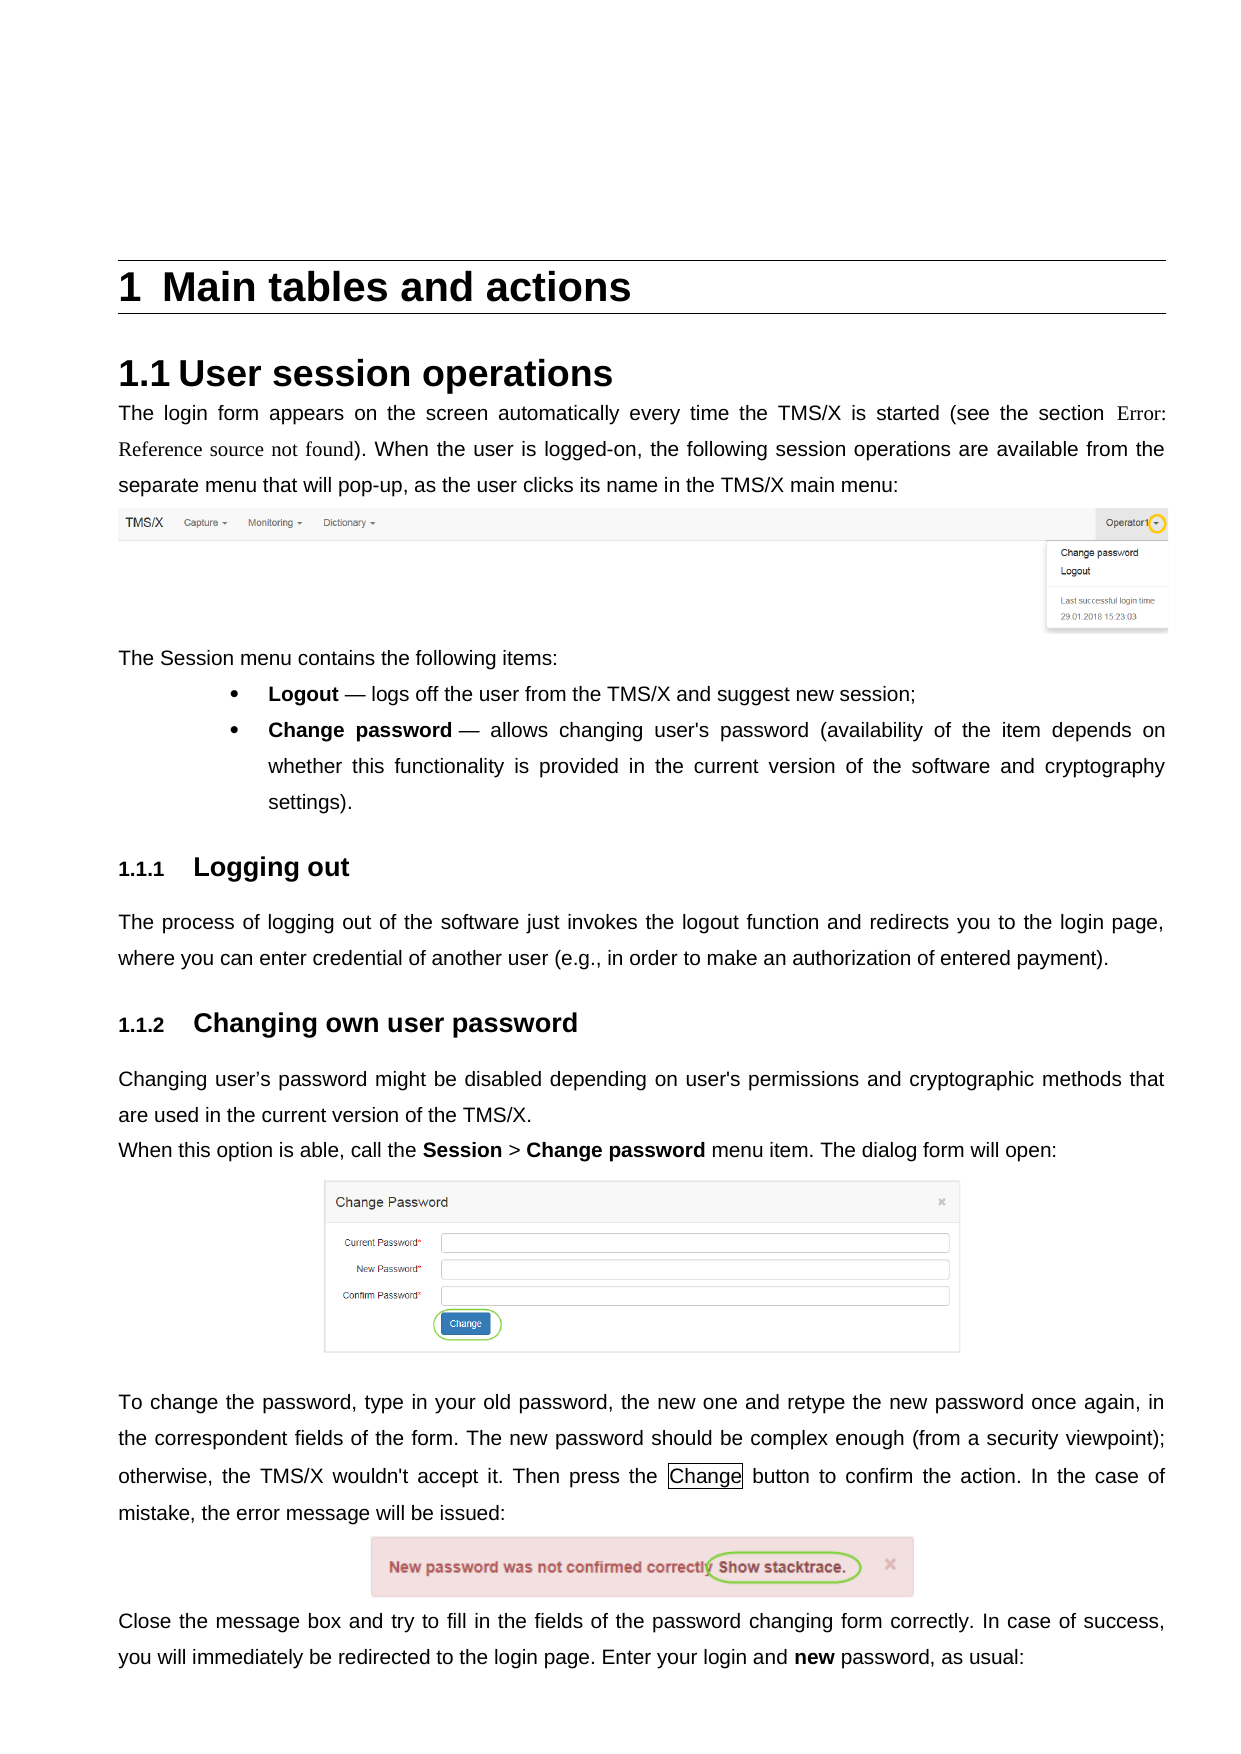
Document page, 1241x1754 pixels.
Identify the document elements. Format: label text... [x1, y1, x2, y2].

picture [324, 1180, 961, 1353]
subtitle User session operations [118, 351, 1166, 394]
text To change the password, type in your old password, the new one and retype the new password once again, in the correspondent fields of the form. The new password should be complex enough (from a security viewpoint); otherwise, the TMS/X wouldn't accept it. Then press the Change button to confirm the action. In the case of mistake, the error message will be issued: [118, 1390, 1166, 1525]
text Changing user’s password might be disabled depending on user's permissions and cryptographic methods that are used in the current version of the TMS/X. [118, 1066, 1166, 1126]
list Logout — logs off the user from the TMS/X and suggest new session; [231, 682, 1166, 706]
subtitle Changing own user password [118, 1007, 1166, 1038]
subtitle Logging out [118, 851, 1166, 882]
text The Session menu contains the following items: [118, 646, 1166, 670]
list Change password — allows changing user's password (availability of the item depends on whether this functionality is provided in the current version of the software and cryptography settings). [231, 718, 1166, 814]
picture [118, 508, 1169, 634]
subtitle Main tables and actions [118, 261, 1166, 313]
text Close the message box and try to fill in the fields of the password changing form correctly. In case of success, you will immediately be redirected to the login page. Enter your login and new password, as usual: [118, 1609, 1166, 1669]
text The process of logging out of the software just invokes the logout function and redirects you to the login page, where you can enter credential of another user (e.g., in order to make an authorization of entered payment). [118, 910, 1166, 970]
text When this option is able, call the Session > Change password menu item. The dialog form will open: [118, 1138, 1166, 1162]
picture [370, 1536, 914, 1598]
